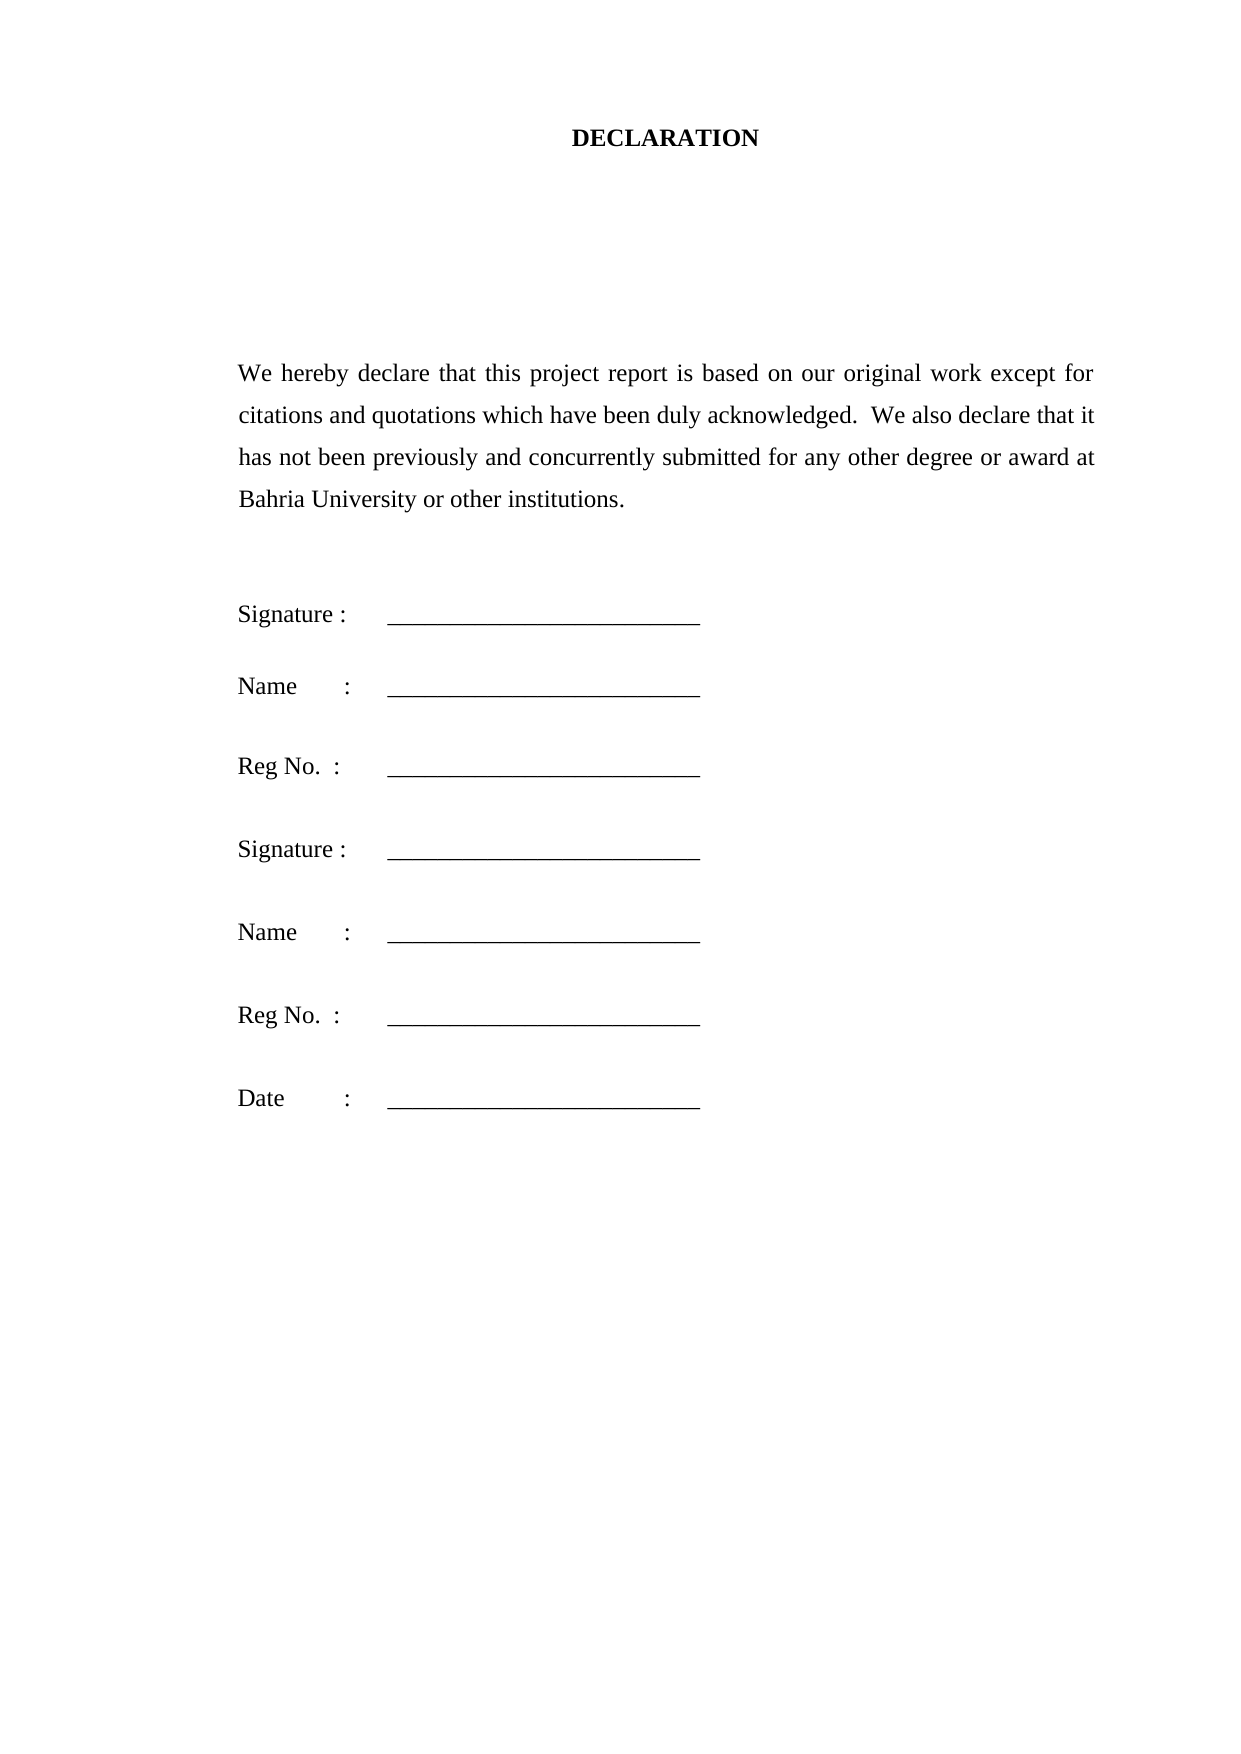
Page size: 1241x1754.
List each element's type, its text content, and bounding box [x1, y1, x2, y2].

table_cell _________________________ [388, 917, 712, 1001]
table_cell Reg No. : [237, 1001, 387, 1083]
table_cell _________________________ [388, 751, 712, 834]
table_cell _________________________ [388, 671, 712, 751]
table_header Signature : [237, 599, 387, 671]
table_cell Date : [237, 1084, 387, 1202]
table_cell Name : [237, 671, 387, 751]
table_cell _________________________ [388, 1084, 712, 1202]
subtitle DECLARATION [229, 123, 1102, 151]
table_cell _________________________ [388, 1001, 712, 1083]
text We hereby declare that this project report is based on our original work except for citations and quotations which have been duly acknowledged. We also declare that it has not been previously and concurrently submitted for any other degree or award at Bahria University or other institutions. [237, 358, 1095, 512]
table_cell _________________________ [388, 834, 712, 917]
table_header _________________________ [388, 599, 712, 671]
table_cell Signature : [237, 834, 387, 917]
table_cell Name : [237, 917, 387, 1001]
table_cell Reg No. : [237, 751, 387, 834]
